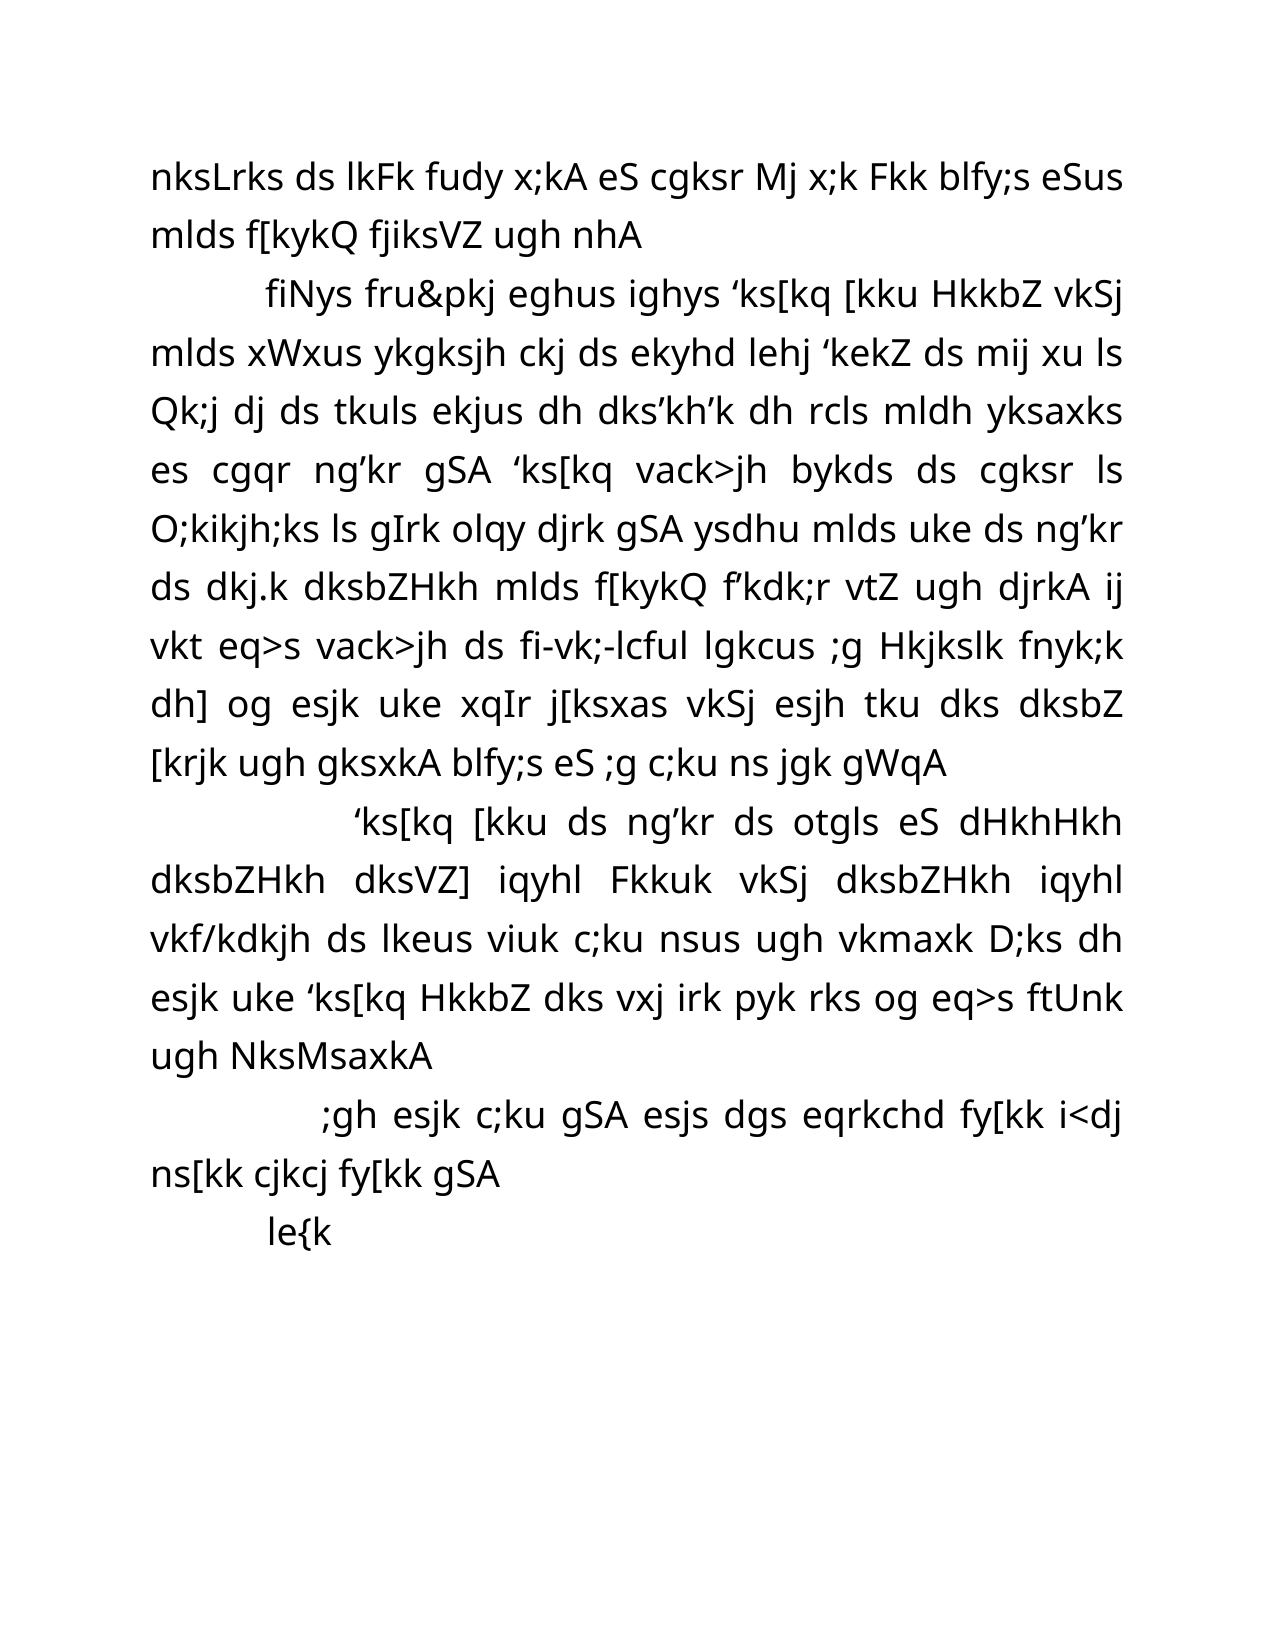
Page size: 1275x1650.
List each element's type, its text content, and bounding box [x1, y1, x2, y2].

text ‘ks[kq [kku ds ng’kr ds otgls eS dHkhHkh dksbZHkh dksVZ] iqyhl Fkkuk vkSj dksbZHkh iqyhl vkf/kdkjh ds lkeus viuk c;ku nsus ugh vkmaxk D;ks dh esjk uke ‘ks[kq HkkbZ dks vxj irk pyk rks og eq>s ftUnk ugh NksMsaxkA [150, 795, 1125, 1081]
text fiNys fru&pkj eghus ighys ‘ks[kq [kku HkkbZ vkSj mlds xWxus ykgksjh ckj ds ekyhd lehj ‘kekZ ds mij xu ls Qk;j dj ds tkuls ekjus dh dks’kh’k dh rcls mldh yksaxks es cgqr ng’kr gSA ‘ks[kq vack>jh bykds ds cgksr ls O;kikjh;ks ls gIrk olqy djrk gSA ysdhu mlds uke ds ng’kr ds dkj.k dksbZHkh mlds f[kykQ f’kdk;r vtZ ugh djrkA ij vkt eq>s vack>jh ds fi-vk;-lcful lgkcus ;g Hkjkslk fnyk;k dh] og esjk uke xqIr j[ksxas vkSj esjh tku dks dksbZ [krjk ugh gksxkA blfy;s eS ;g c;ku ns jgk gWqA [150, 267, 1125, 787]
text le{k [150, 1206, 1125, 1257]
text ;gh esjk c;ku gSA esjs dgs eqrkchd fy[kk i<dj ns[kk cjkcj fy[kk gSA [150, 1088, 1125, 1198]
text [150, 150, 1125, 260]
